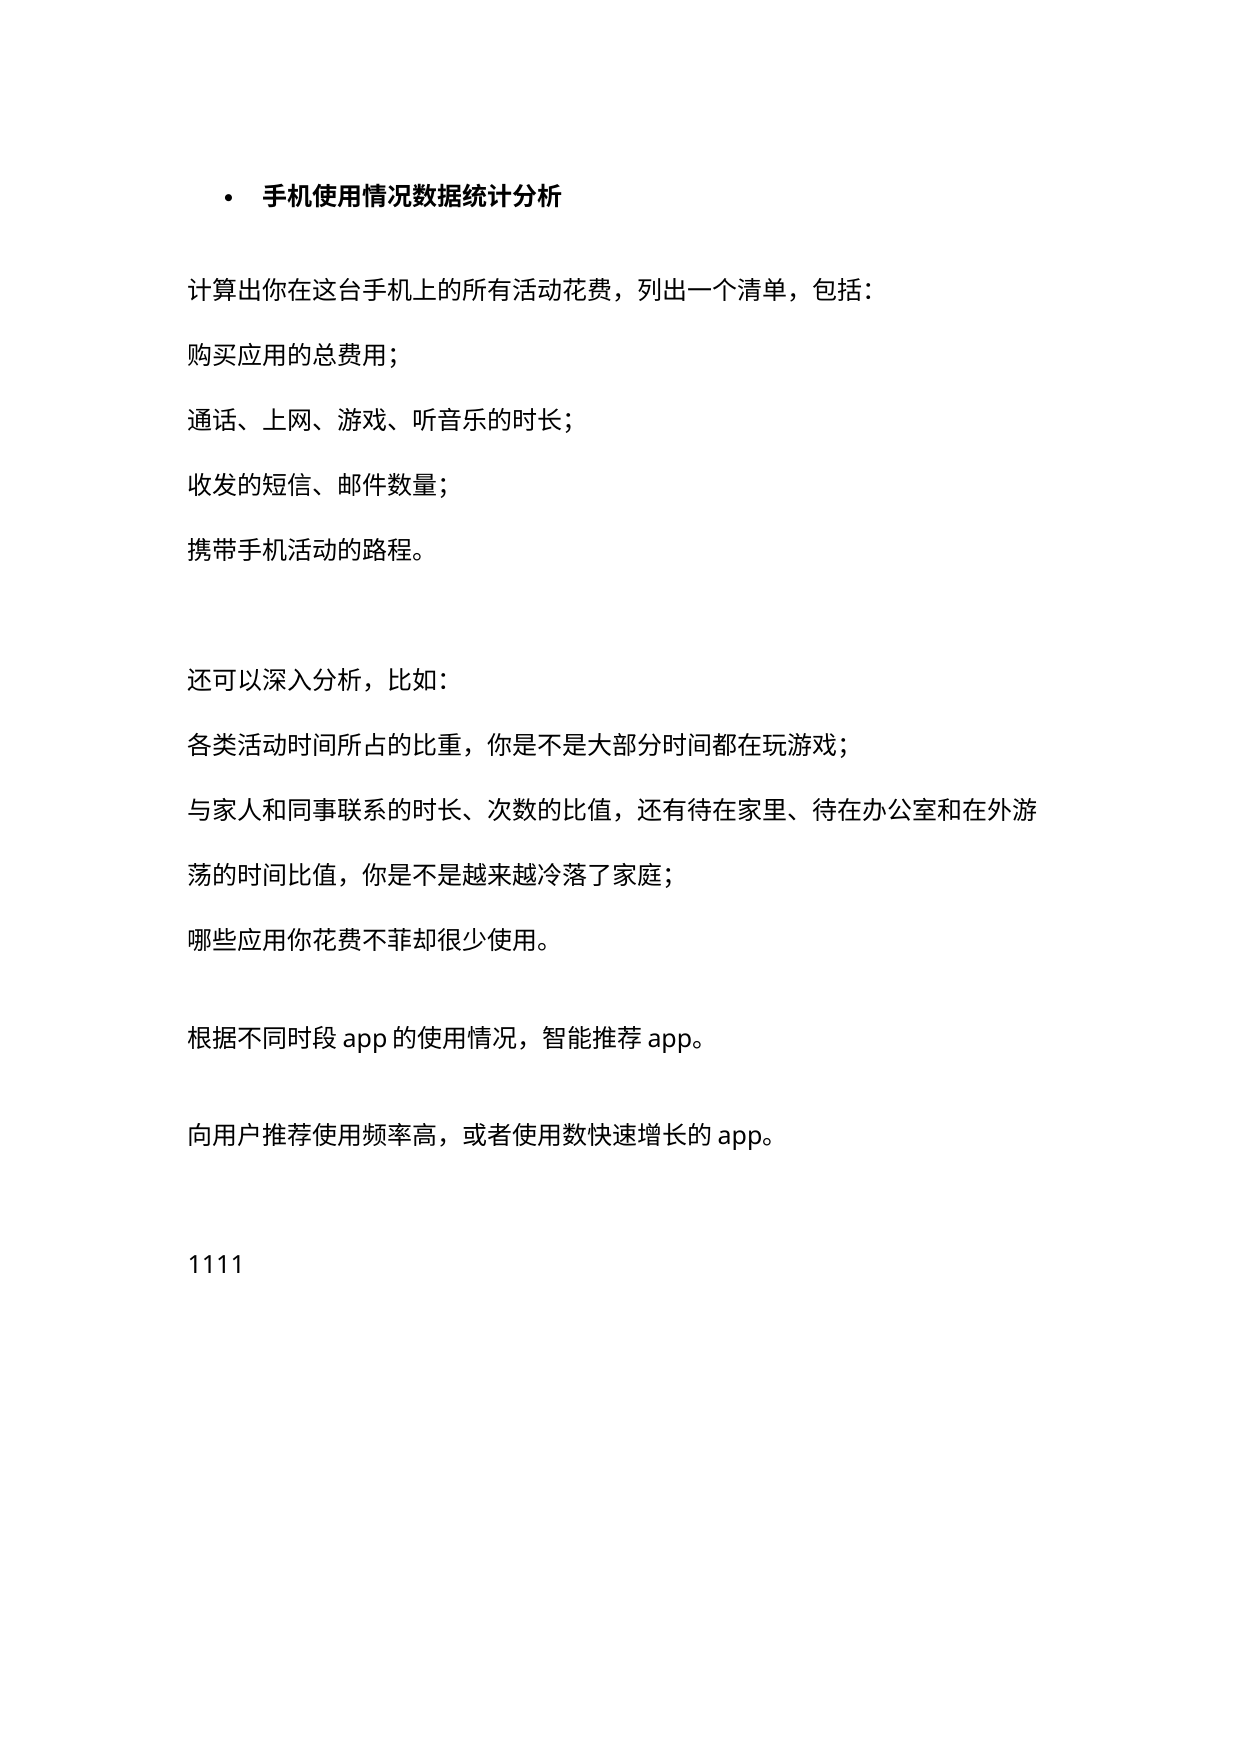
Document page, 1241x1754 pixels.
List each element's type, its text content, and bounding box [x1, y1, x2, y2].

text 计算出你在这台手机上的所有活动花费，列出一个清单，包括： 购买应用的总费用； 通话、上网、游戏、听音乐的时长； 收发的短信、邮件数量； 携带手机活动的路程。 还可以深入分析，比如： 各类活动时间所占的比重，你是不是大部分时间都在玩游戏； 与家人和同事联系的时长、次数的比值，还有待在家里、待在办公室和在外游荡的时间比值，你是不是越来越冷落了家庭； 哪些应用你花费不菲却很少使用。 [187, 256, 1053, 971]
text 1111 [187, 1231, 1053, 1296]
text 向用户推荐使用频率高，或者使用数快速增长的app。 [187, 1101, 1053, 1166]
list 手机使用情况数据统计分析 [225, 162, 1053, 227]
text 根据不同时段app的使用情况，智能推荐app。 [187, 1004, 1053, 1069]
